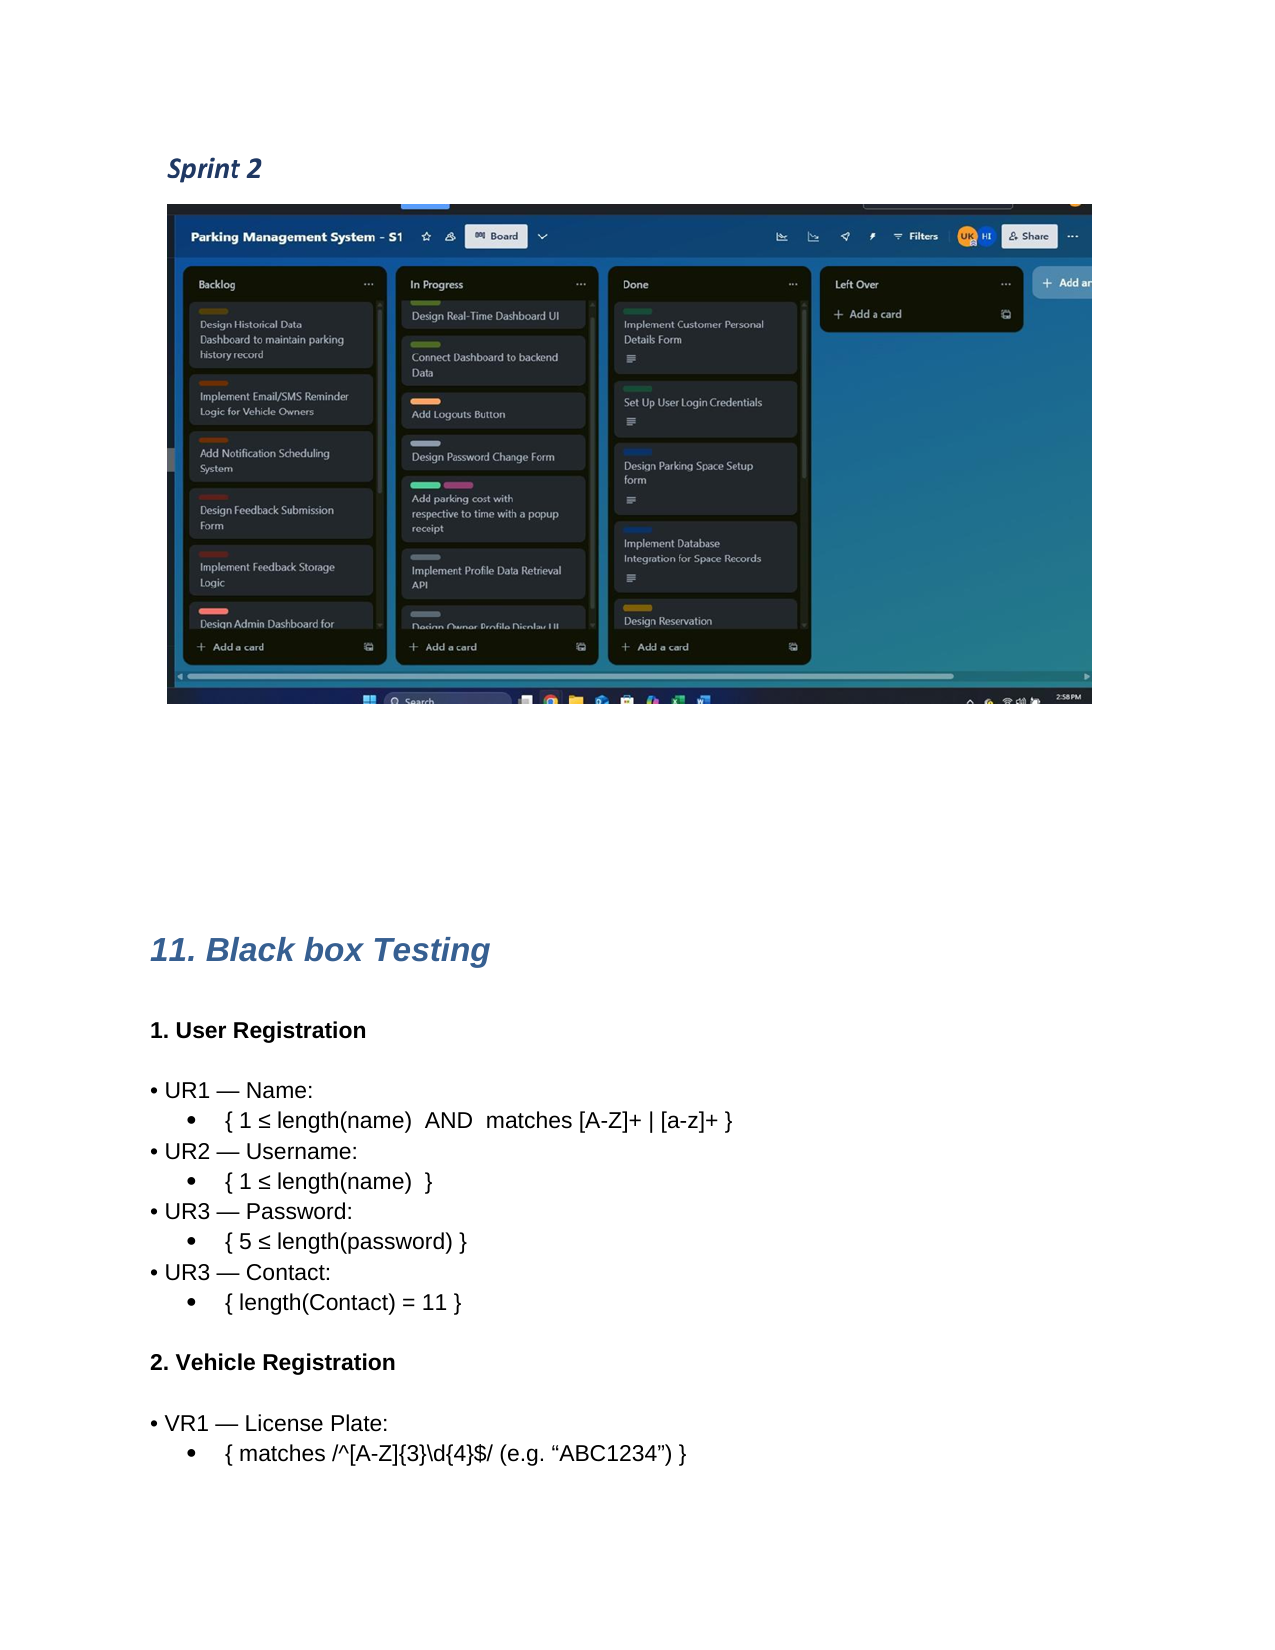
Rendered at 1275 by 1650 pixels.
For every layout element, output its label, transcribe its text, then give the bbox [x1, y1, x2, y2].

text • UR3 — Contact: [150, 1258, 1125, 1285]
text • UR2 — Username: [150, 1138, 1125, 1164]
text • UR1 — Name: [150, 1077, 1125, 1104]
text 1. User Registration [150, 1017, 1125, 1043]
list { length(Contact) = 11 } [187, 1289, 1125, 1315]
text • VR1 — License Plate: [150, 1409, 1125, 1436]
text 2. Vehicle Registration [150, 1349, 1125, 1376]
text • UR3 — Password: [150, 1198, 1125, 1224]
list { 1 ≤ length(name) AND matches [A-Z]+ | [a-z]+ } [187, 1107, 1125, 1134]
picture [150, 150, 1125, 734]
subtitle 11. Black box Testing [150, 930, 1125, 968]
list { 5 ≤ length(password) } [187, 1228, 1125, 1255]
list { matches /^[A-Z]{3}\d{4}$/ (e.g. “ABC1234”) } [187, 1440, 1125, 1466]
list { 1 ≤ length(name) } [187, 1168, 1125, 1194]
